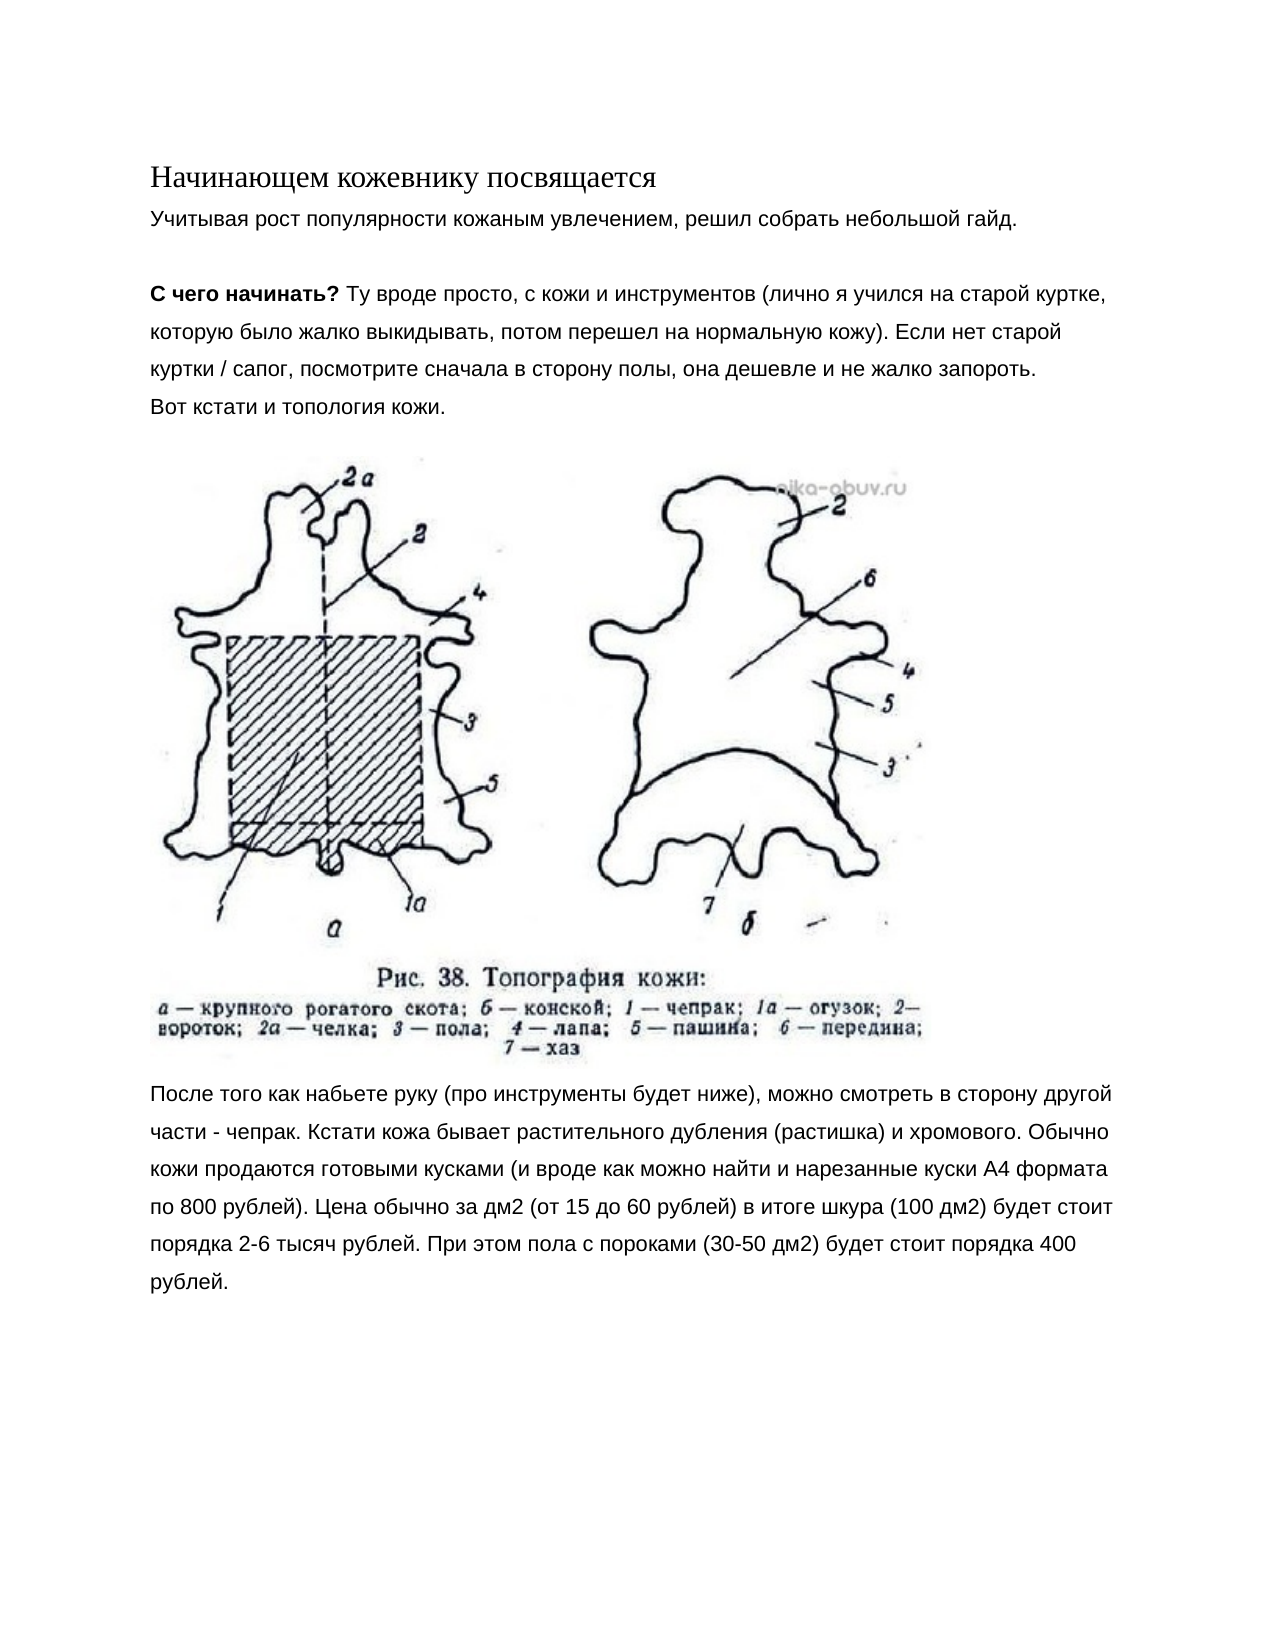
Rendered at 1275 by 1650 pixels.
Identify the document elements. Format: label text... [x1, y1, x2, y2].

text С чего начинать? Ту вроде просто, с кожи и инструментов (лично я учился на старой куртке, которую было жалко выкидывать, потом перешел на нормальную кожу). Если нет старой куртки / сапог, посмотрите сначала в сторону полы, она дешевле и не жалко запороть. [150, 269, 1125, 381]
text Начинающем кожевнику посвящается⁠⁠ [150, 150, 1125, 194]
text Учитывая рост популярности кожаным увлечением, решил собрать небольшой гайд. [150, 194, 1125, 231]
picture [150, 456, 932, 1069]
text Вот кстати и топология кожи. [150, 381, 1125, 419]
text После того как набьете руку (про инструменты будет ниже), можно смотреть в сторону другой части - чепрак. Кстати кожа бывает растительного дубления (растишка) и хромового. Обычно кожи продаются готовыми кусками (и вроде как можно найти и нарезанные куски А4 формата по 800 рублей). Цена обычно за дм2 (от 15 до 60 рублей) в итоге шкура (100 дм2) будет стоит порядка 2-6 тысяч рублей. При этом пола с пороками (30-50 дм2) будет стоит порядка 400 рублей. [150, 1069, 1125, 1294]
